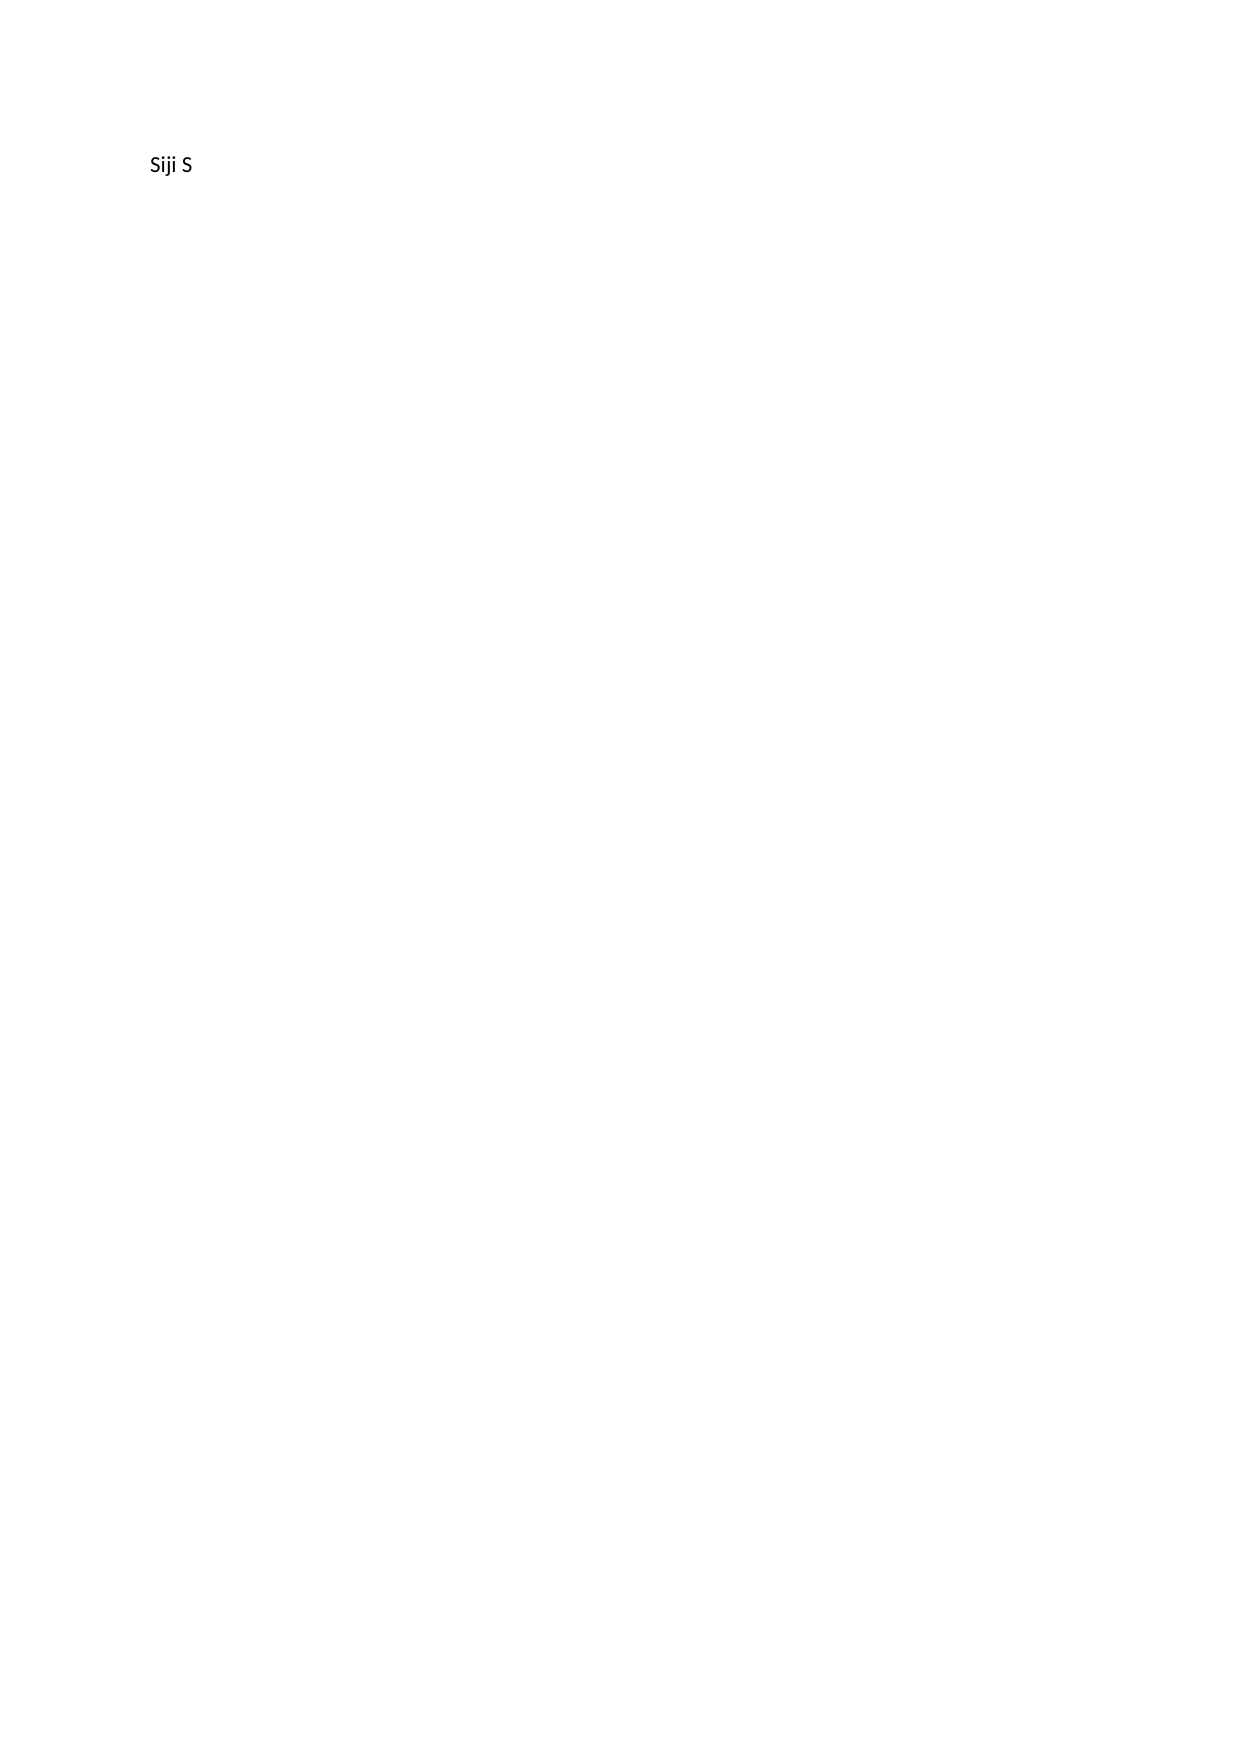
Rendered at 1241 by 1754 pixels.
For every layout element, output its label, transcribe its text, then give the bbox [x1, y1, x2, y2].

text Siji S [150, 150, 1090, 178]
